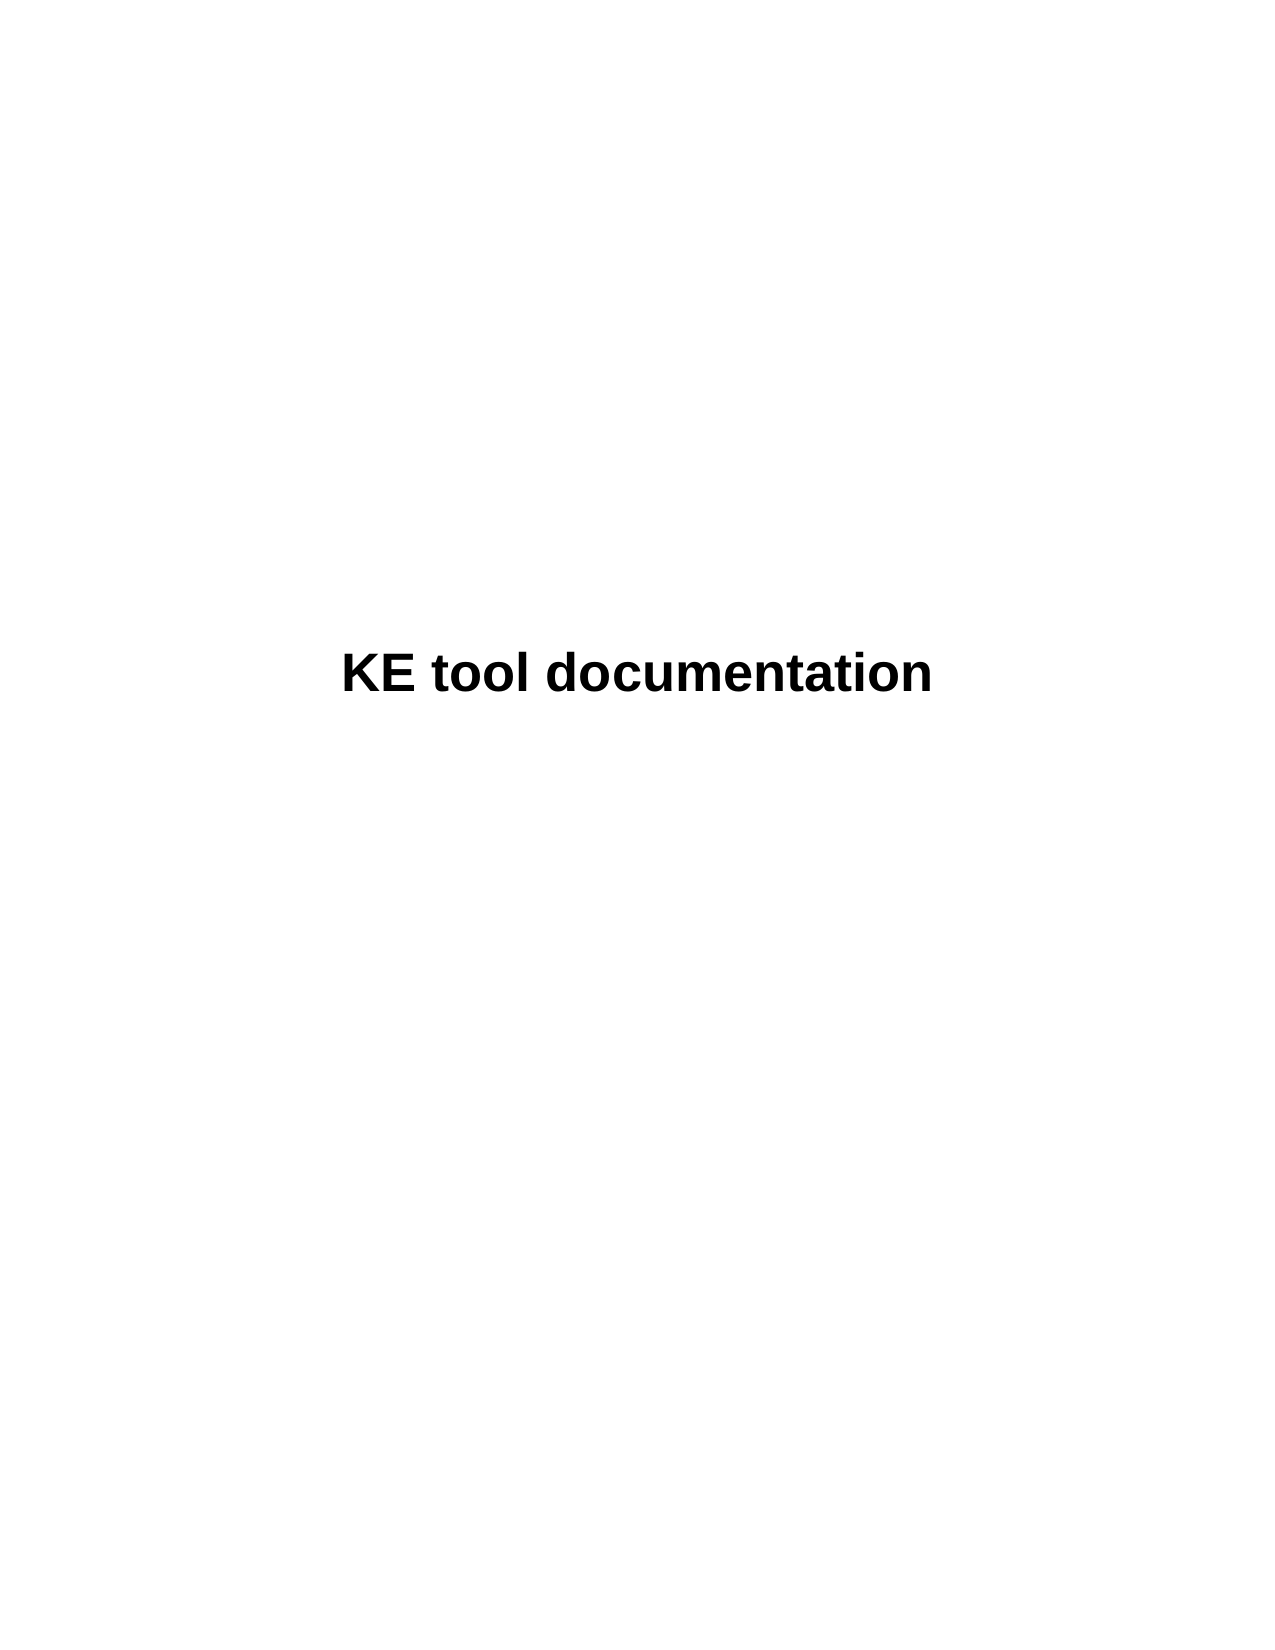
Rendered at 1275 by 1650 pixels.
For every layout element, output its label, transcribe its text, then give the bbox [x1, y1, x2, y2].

text KE tool documentation [150, 641, 1125, 703]
